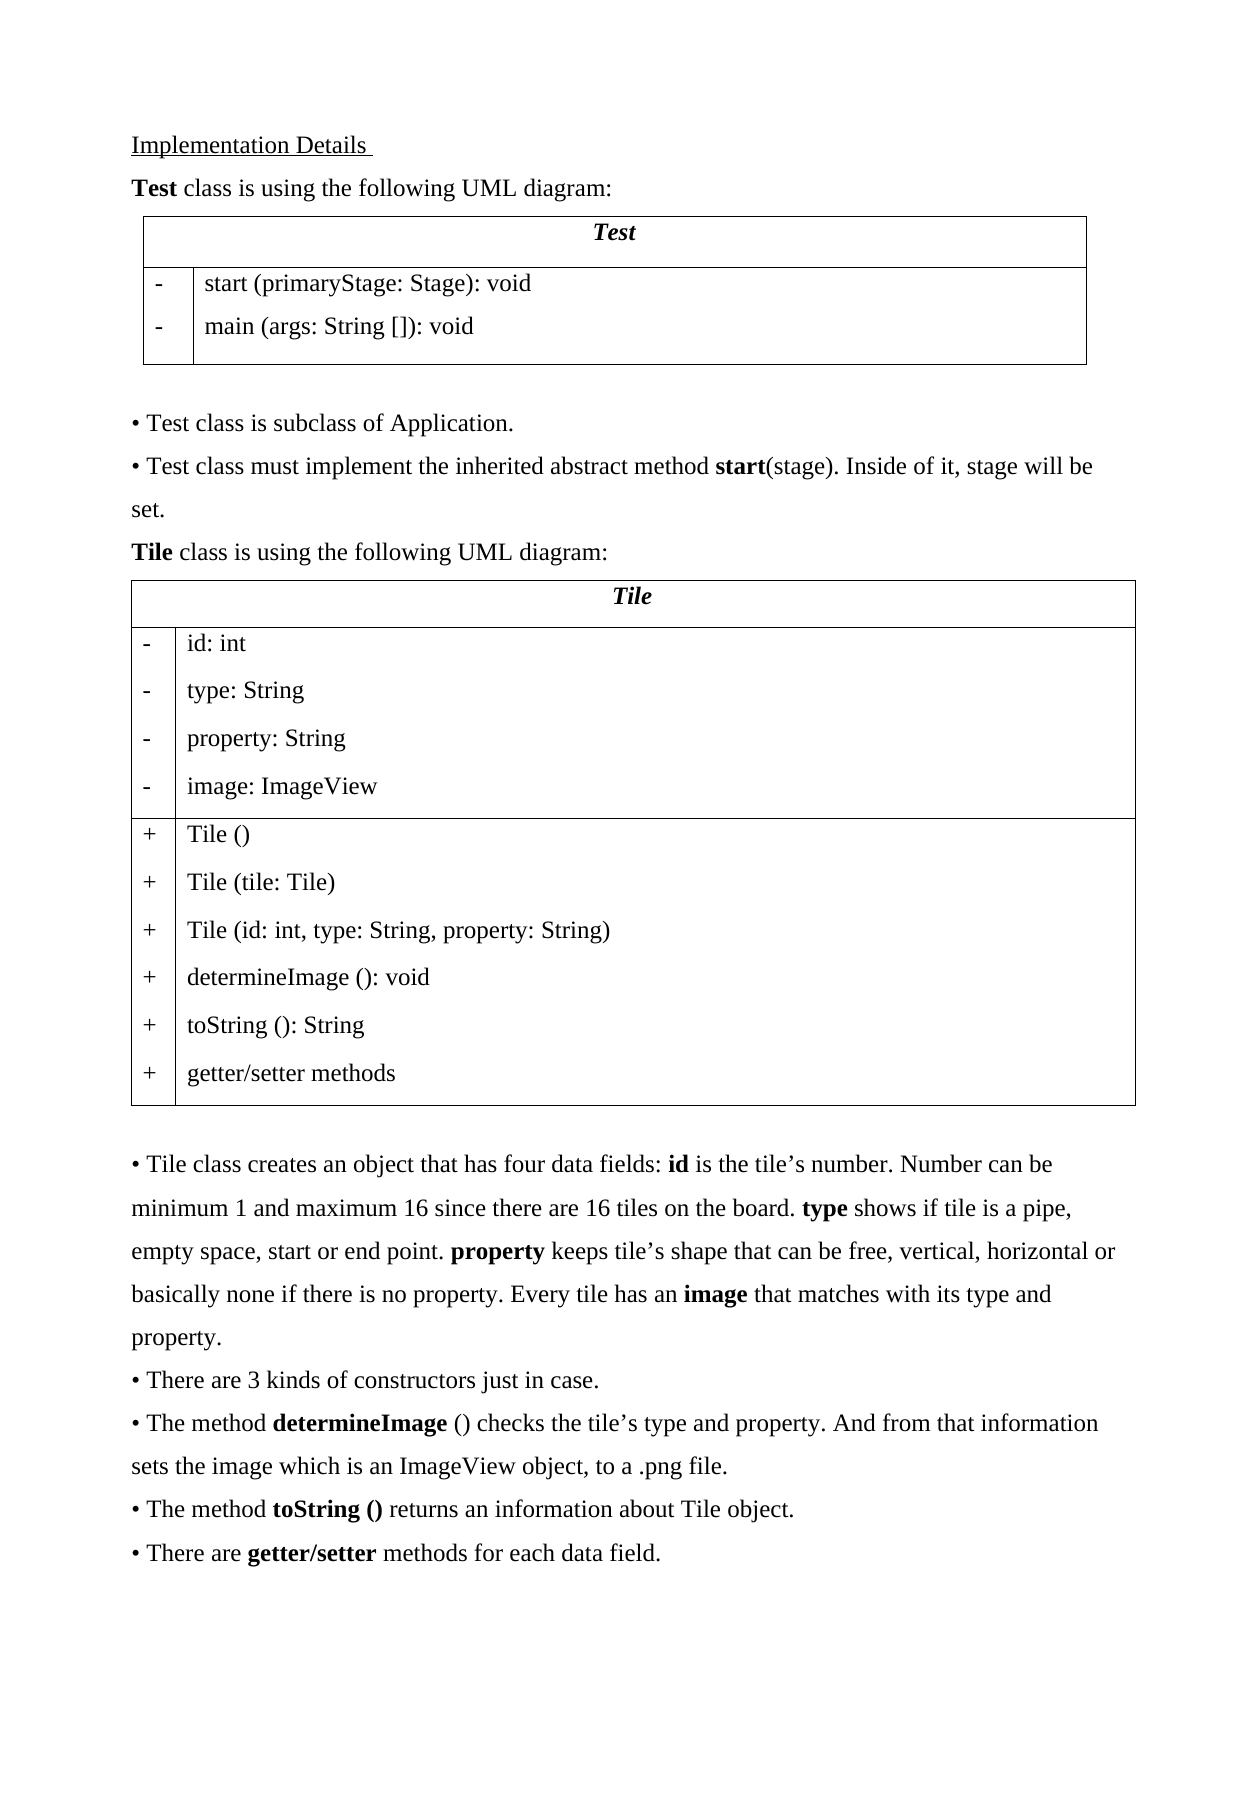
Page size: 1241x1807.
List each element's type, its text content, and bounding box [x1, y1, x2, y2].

table_cell start (primaryStage: Stage): void main (args: String []): void [194, 268, 1086, 363]
text Test class is using the following UML diagram: [131, 173, 1124, 202]
table_cell Tile () Tile (tile: Tile) Tile (id: int, type: String, property: String) determineImage (): void toString (): String getter/setter methods [176, 819, 1135, 1105]
table_cell id: int type: String property: String image: ImageView [176, 628, 1135, 818]
table_header Test [144, 217, 1086, 267]
text • There are 3 kinds of constructors just in case. [131, 1365, 1124, 1394]
text • There are getter/setter methods for each data field. [131, 1538, 1124, 1566]
text • The method toString () returns an information about Tile object. [131, 1494, 1124, 1523]
text • Tile class creates an object that has four data fields: id is the tile’s number. Number can be minimum 1 and maximum 16 since there are 16 tiles on the board. type shows if tile is a pipe, empty space, start or end point. property keeps tile’s shape that can be free, vertical, horizontal or basically none if there is no property. Every tile has an image that matches with its type and property. [131, 1149, 1124, 1351]
text • Test class must implement the inherited abstract method start(stage). Inside of it, stage will be set. [131, 451, 1124, 523]
text Tile class is using the following UML diagram: [131, 537, 1124, 566]
table_cell - - - - [132, 628, 175, 818]
table_cell - - [144, 268, 193, 363]
table_cell + + + + + + [132, 819, 175, 1105]
table_header Tile [132, 581, 1135, 627]
text • The method determineImage () checks the tile’s type and property. And from that information sets the image which is an ImageView object, to a .png file. [131, 1408, 1124, 1480]
text • Test class is subclass of Application. [131, 408, 1124, 436]
text Implementation Details [131, 130, 1124, 158]
